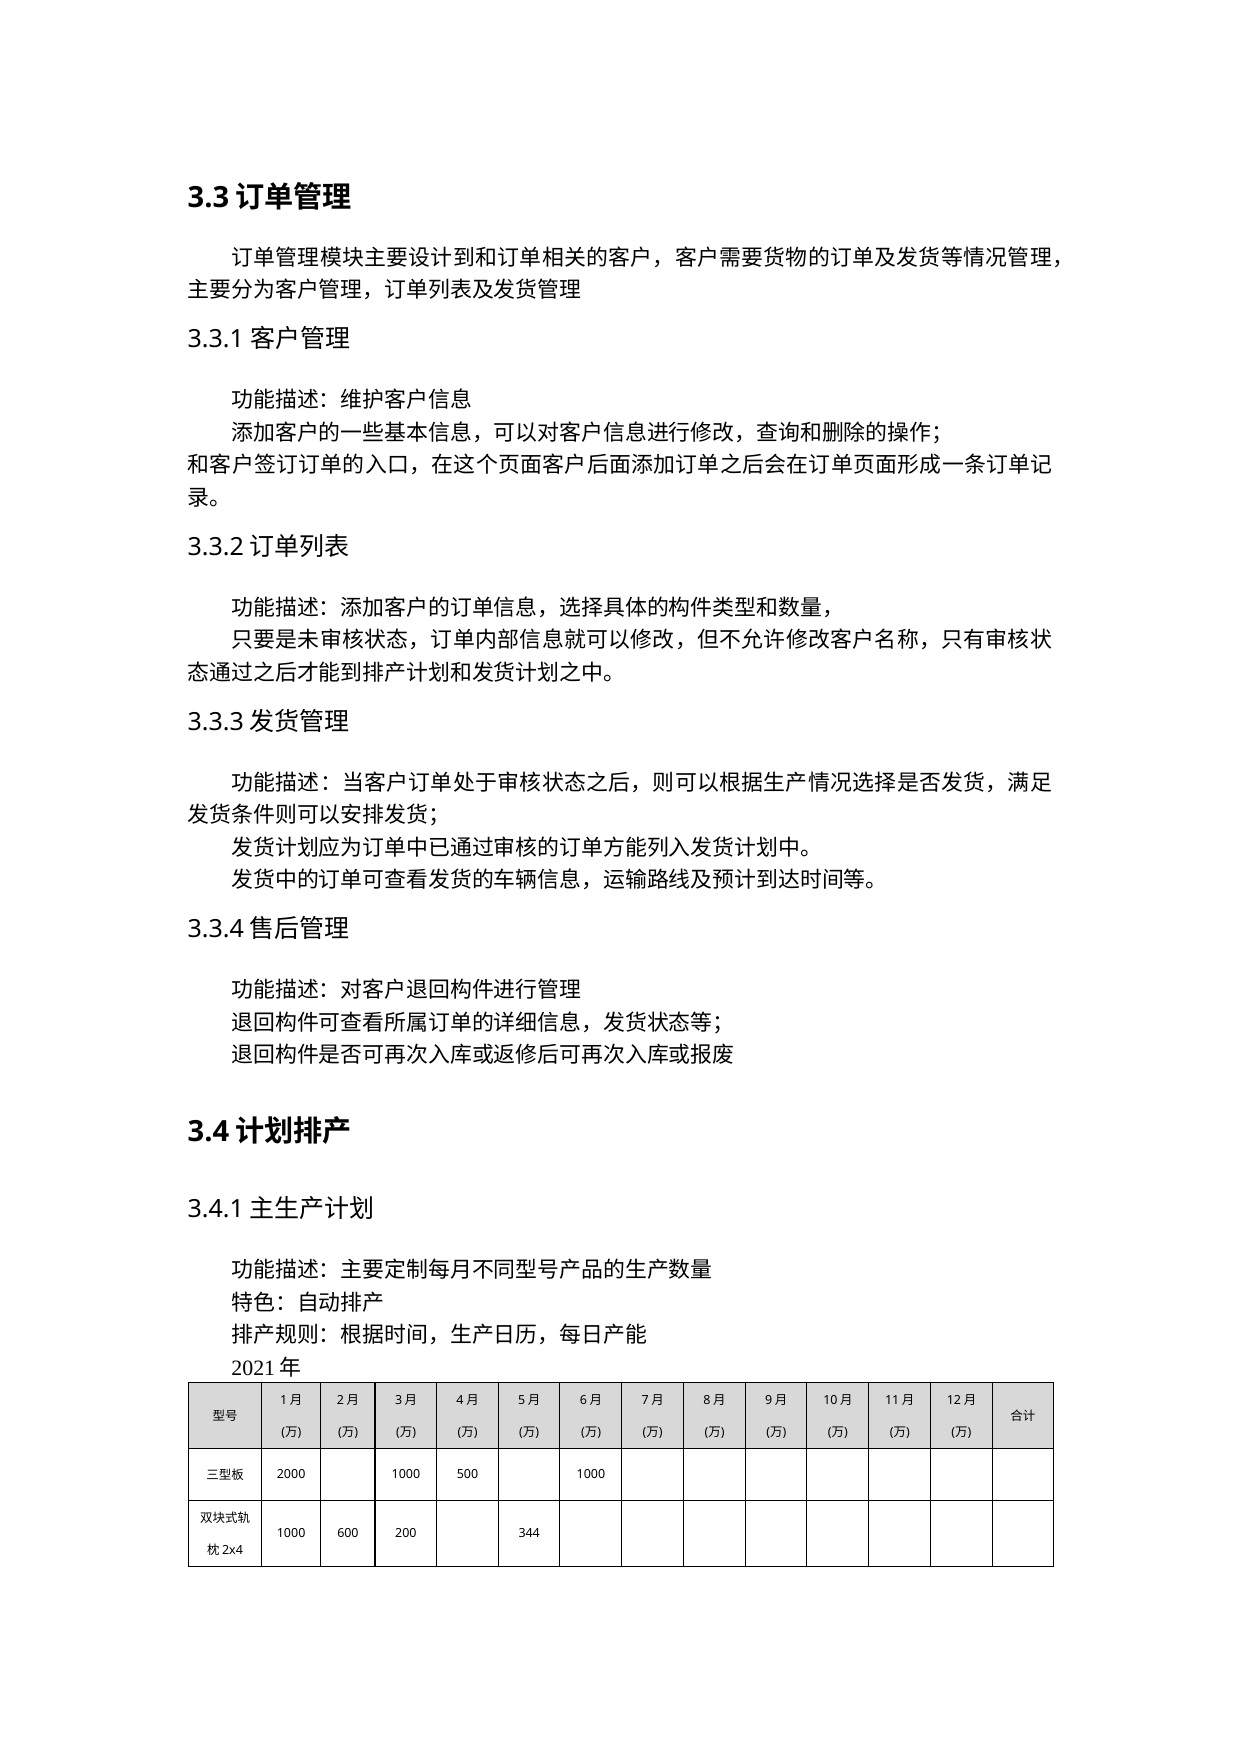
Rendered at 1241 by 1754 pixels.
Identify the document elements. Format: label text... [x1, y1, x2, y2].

text 功能描述：对客户退回构件进行管理 [187, 972, 1053, 1004]
table_cell [807, 1501, 868, 1566]
table_header 10月(万) [807, 1383, 868, 1448]
text 特色：自动排产 [187, 1284, 1053, 1317]
table_header 7月(万) [622, 1383, 683, 1448]
table_cell [746, 1449, 806, 1499]
table_cell [321, 1449, 374, 1499]
table_header 3月(万) [376, 1383, 436, 1448]
table_cell [869, 1501, 930, 1566]
table_cell [499, 1449, 559, 1499]
text 只要是未审核状态，订单内部信息就可以修改，但不允许修改客户名称，只有审核状态通过之后才能到排产计划和发货计划之中。 [187, 622, 1053, 687]
table_cell [993, 1449, 1053, 1499]
subtitle 3.4.1主生产计划 [187, 1174, 1053, 1239]
table_header 6月(万) [560, 1383, 621, 1448]
table_cell 1000 [262, 1501, 320, 1566]
table_header 11月(万) [869, 1383, 930, 1448]
text 功能描述：添加客户的订单信息，选择具体的构件类型和数量， [187, 589, 1053, 622]
subtitle 3.3.4售后管理 [187, 894, 1053, 959]
text 和客户签订订单的入口，在这个页面客户后面添加订单之后会在订单页面形成一条订单记录。 [187, 447, 1053, 512]
table_cell [622, 1501, 683, 1566]
table_cell 500 [437, 1449, 498, 1499]
table_header 12月(万) [931, 1383, 992, 1448]
subtitle 3.4计划排产 [187, 1097, 1053, 1162]
table_cell 三型板 [189, 1449, 261, 1499]
table_cell [560, 1501, 621, 1566]
table_cell 1000 [560, 1449, 621, 1499]
table_header 8月(万) [684, 1383, 745, 1448]
table_cell [807, 1449, 868, 1499]
table_cell 600 [321, 1501, 374, 1566]
text 功能描述：当客户订单处于审核状态之后，则可以根据生产情况选择是否发货，满足发货条件则可以安排发货； [187, 764, 1053, 829]
table_cell [437, 1501, 498, 1566]
text 功能描述：主要定制每月不同型号产品的生产数量 [187, 1252, 1053, 1284]
text 退回构件可查看所属订单的详细信息，发货状态等； [187, 1004, 1053, 1037]
table_header 合计 [993, 1383, 1053, 1448]
table_cell [684, 1501, 745, 1566]
table_header 9月(万) [746, 1383, 806, 1448]
table_cell [931, 1501, 992, 1566]
table_cell 双块式轨枕2x4 [189, 1501, 261, 1566]
text 发货计划应为订单中已通过审核的订单方能列入发货计划中。 [187, 829, 1053, 862]
text 排产规则：根据时间，生产日历，每日产能 [187, 1317, 1053, 1349]
table_cell [993, 1501, 1053, 1566]
text 发货中的订单可查看发货的车辆信息，运输路线及预计到达时间等。 [187, 862, 1053, 894]
table_header 2月(万) [321, 1383, 374, 1448]
table_header 5月(万) [499, 1383, 559, 1448]
table_header 4月(万) [437, 1383, 498, 1448]
table_cell 344 [499, 1501, 559, 1566]
table_cell 2000 [262, 1449, 320, 1499]
table_cell [622, 1449, 683, 1499]
subtitle 3.3.2订单列表 [187, 512, 1053, 577]
table_cell [746, 1501, 806, 1566]
table_cell [684, 1449, 745, 1499]
table_header 1月(万) [262, 1383, 320, 1448]
text 2021年 [187, 1349, 1053, 1382]
text 订单管理模块主要设计到和订单相关的客户，客户需要货物的订单及发货等情况管理，主要分为客户管理，订单列表及发货管理 [187, 239, 1053, 304]
subtitle 3.3.1 客户管理 [187, 304, 1053, 369]
table_cell [931, 1449, 992, 1499]
text 添加客户的一些基本信息，可以对客户信息进行修改，查询和删除的操作； [187, 414, 1053, 447]
table_cell 200 [376, 1501, 436, 1566]
text 退回构件是否可再次入库或返修后可再次入库或报废 [187, 1037, 1053, 1069]
table_cell 1000 [376, 1449, 436, 1499]
table_header 型号 [189, 1383, 261, 1448]
table_cell [869, 1449, 930, 1499]
subtitle 3.3.3发货管理 [187, 687, 1053, 752]
subtitle 3.3订单管理 [187, 162, 1053, 227]
text 功能描述：维护客户信息 [187, 382, 1053, 414]
